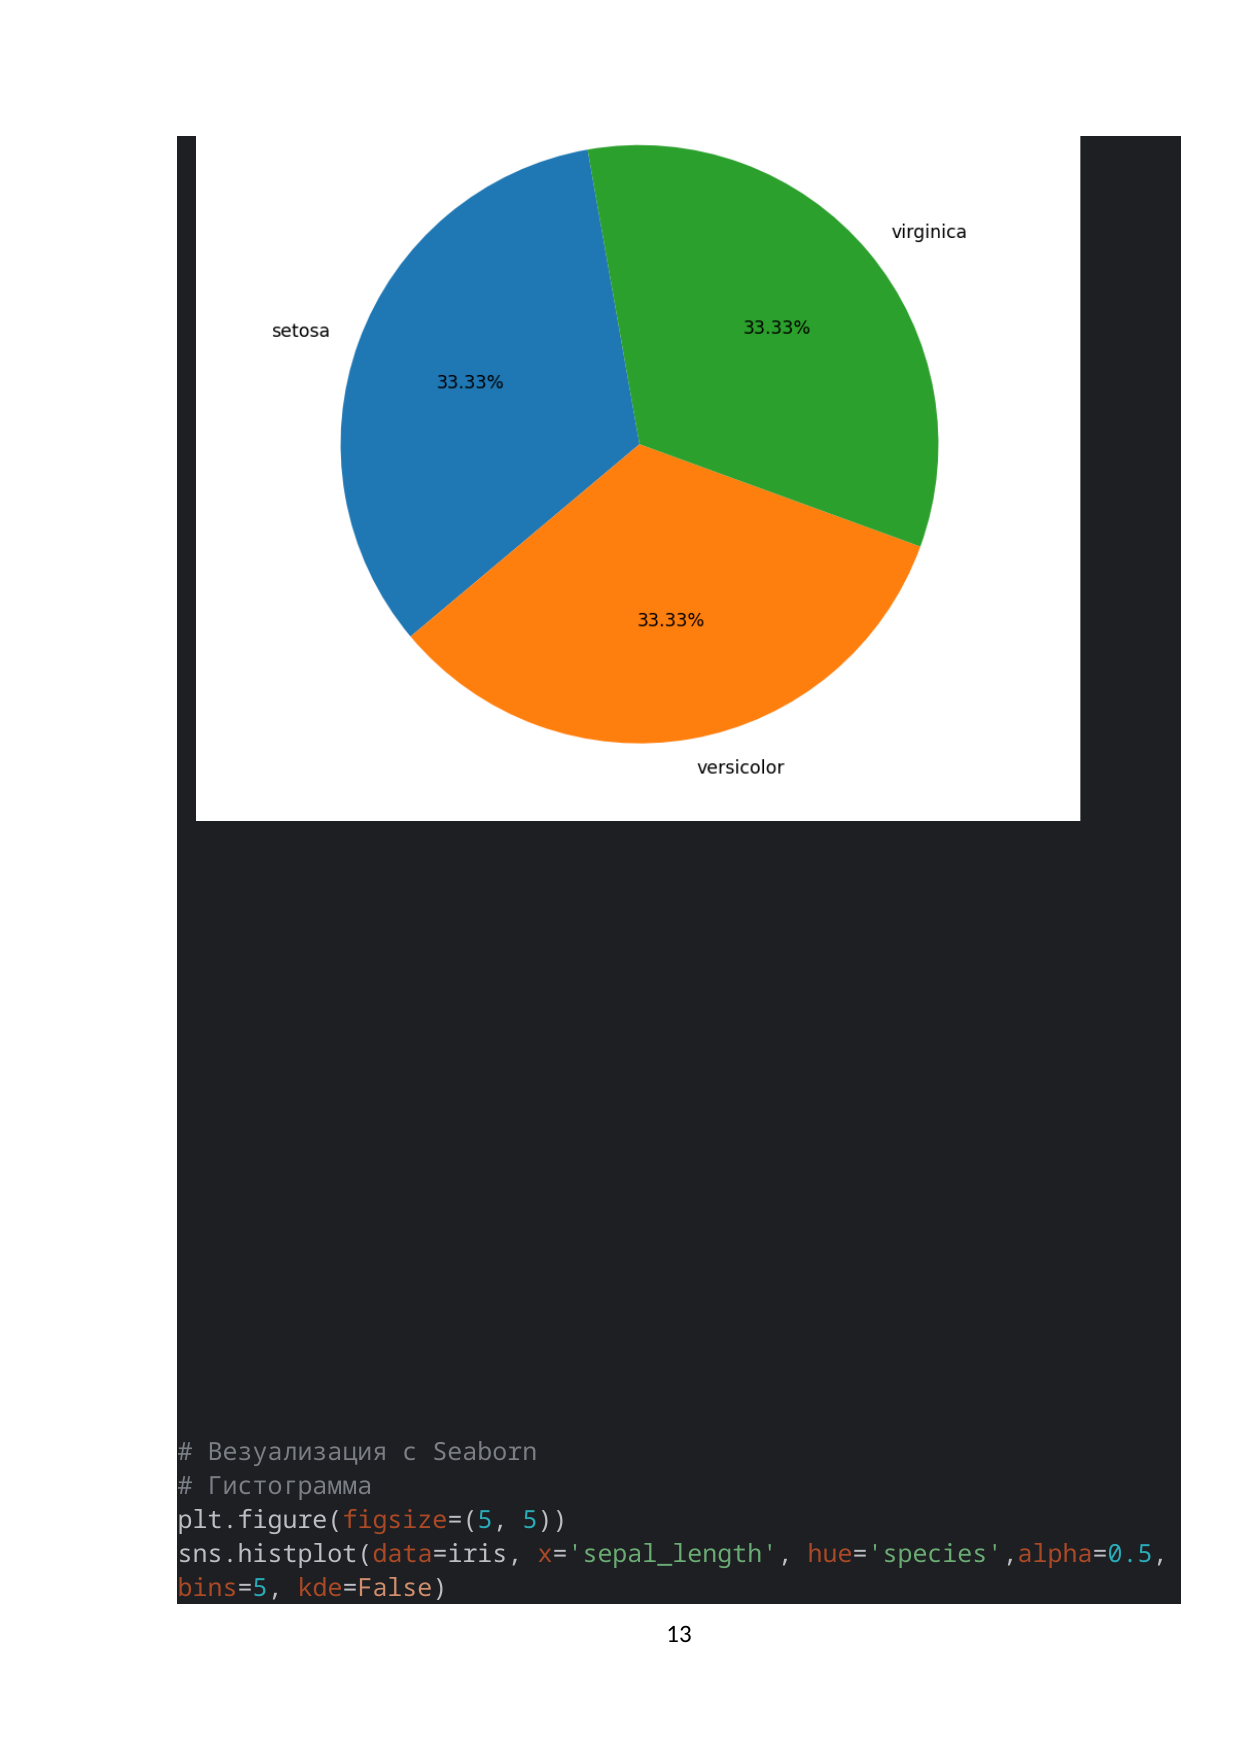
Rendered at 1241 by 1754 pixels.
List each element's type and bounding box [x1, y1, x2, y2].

text [177, 1433, 1181, 1604]
